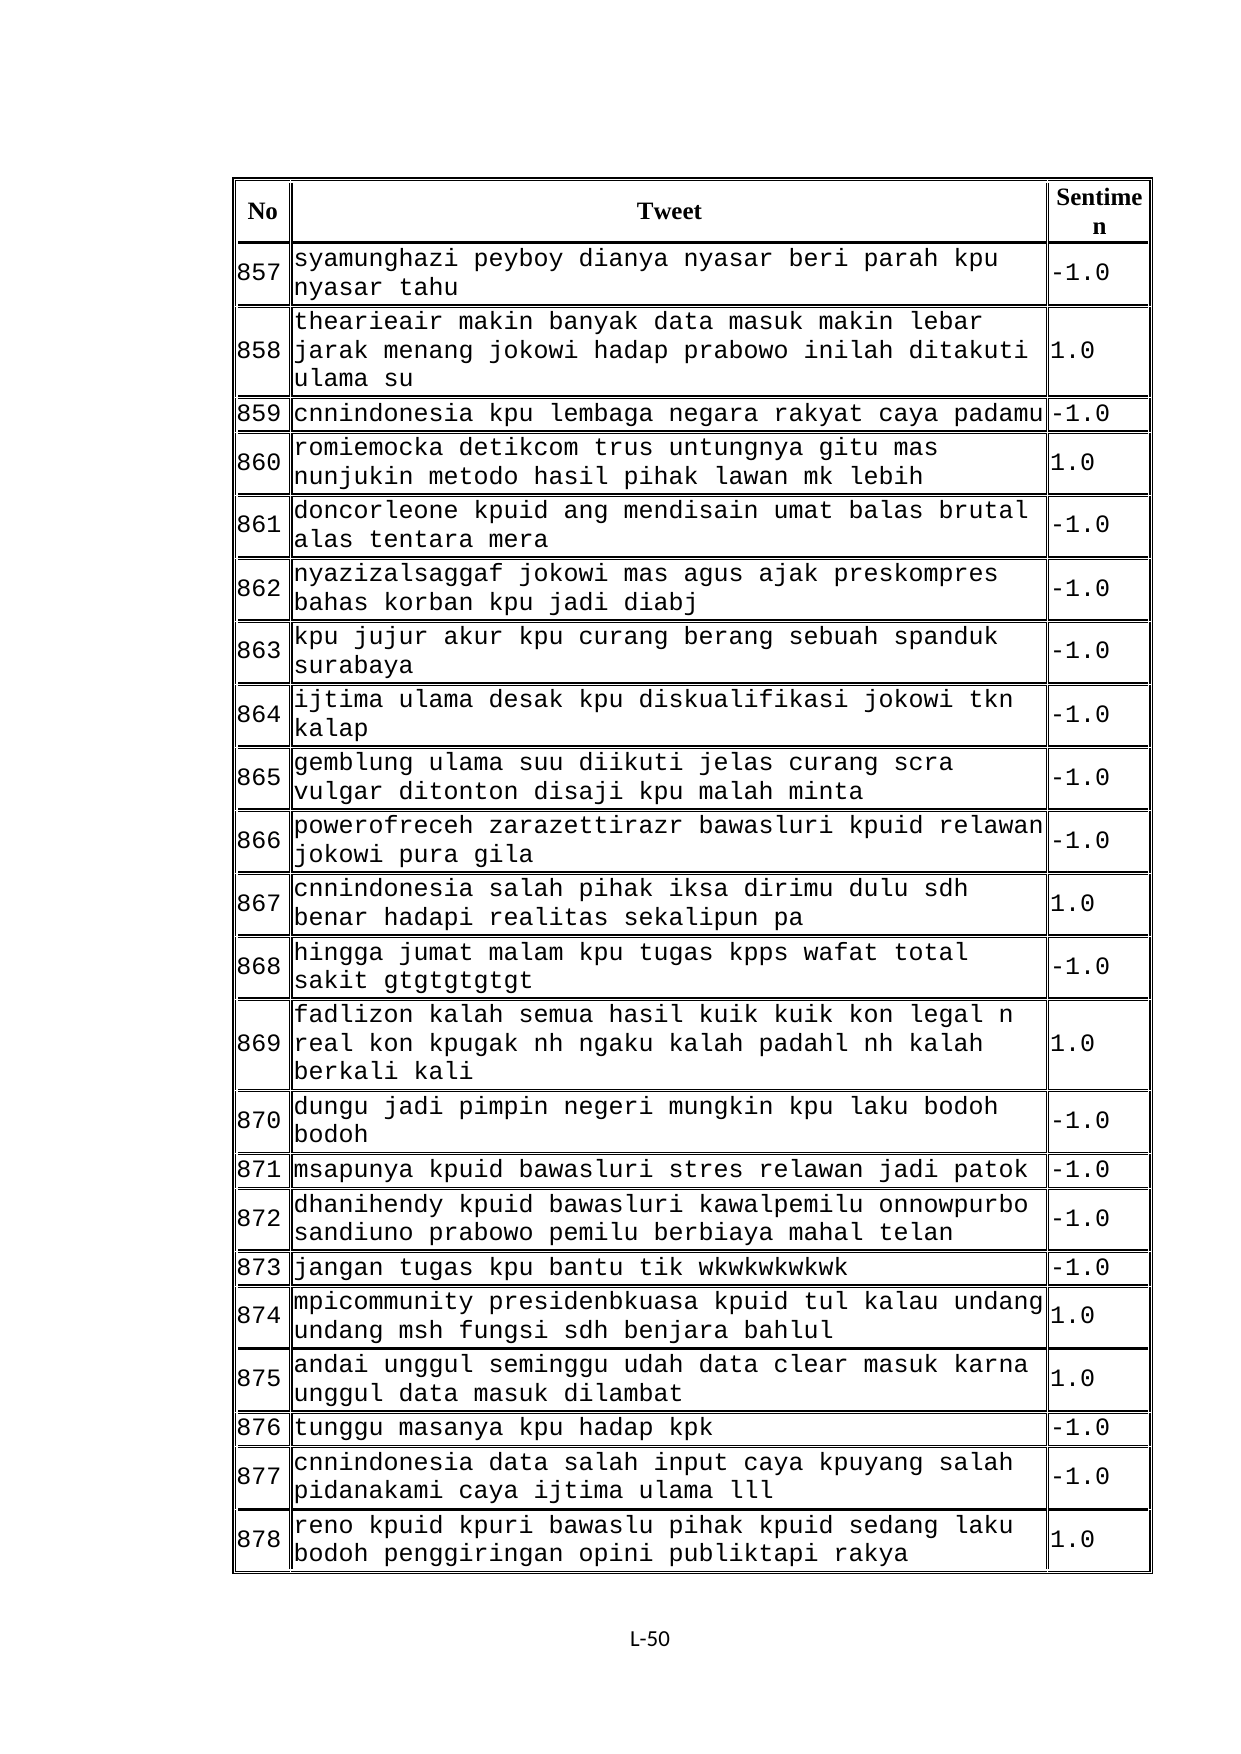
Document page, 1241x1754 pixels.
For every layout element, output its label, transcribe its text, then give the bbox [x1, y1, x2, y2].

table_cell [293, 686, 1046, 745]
table_header No [236, 179, 291, 241]
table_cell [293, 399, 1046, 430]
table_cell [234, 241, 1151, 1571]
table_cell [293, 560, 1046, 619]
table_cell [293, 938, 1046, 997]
table_header Tweet [291, 181, 1048, 241]
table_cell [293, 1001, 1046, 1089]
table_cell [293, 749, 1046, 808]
table_header Sentimen [1048, 181, 1149, 241]
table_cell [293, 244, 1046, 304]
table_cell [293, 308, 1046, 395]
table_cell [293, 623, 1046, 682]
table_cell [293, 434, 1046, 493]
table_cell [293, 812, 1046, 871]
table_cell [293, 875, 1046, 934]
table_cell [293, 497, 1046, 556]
